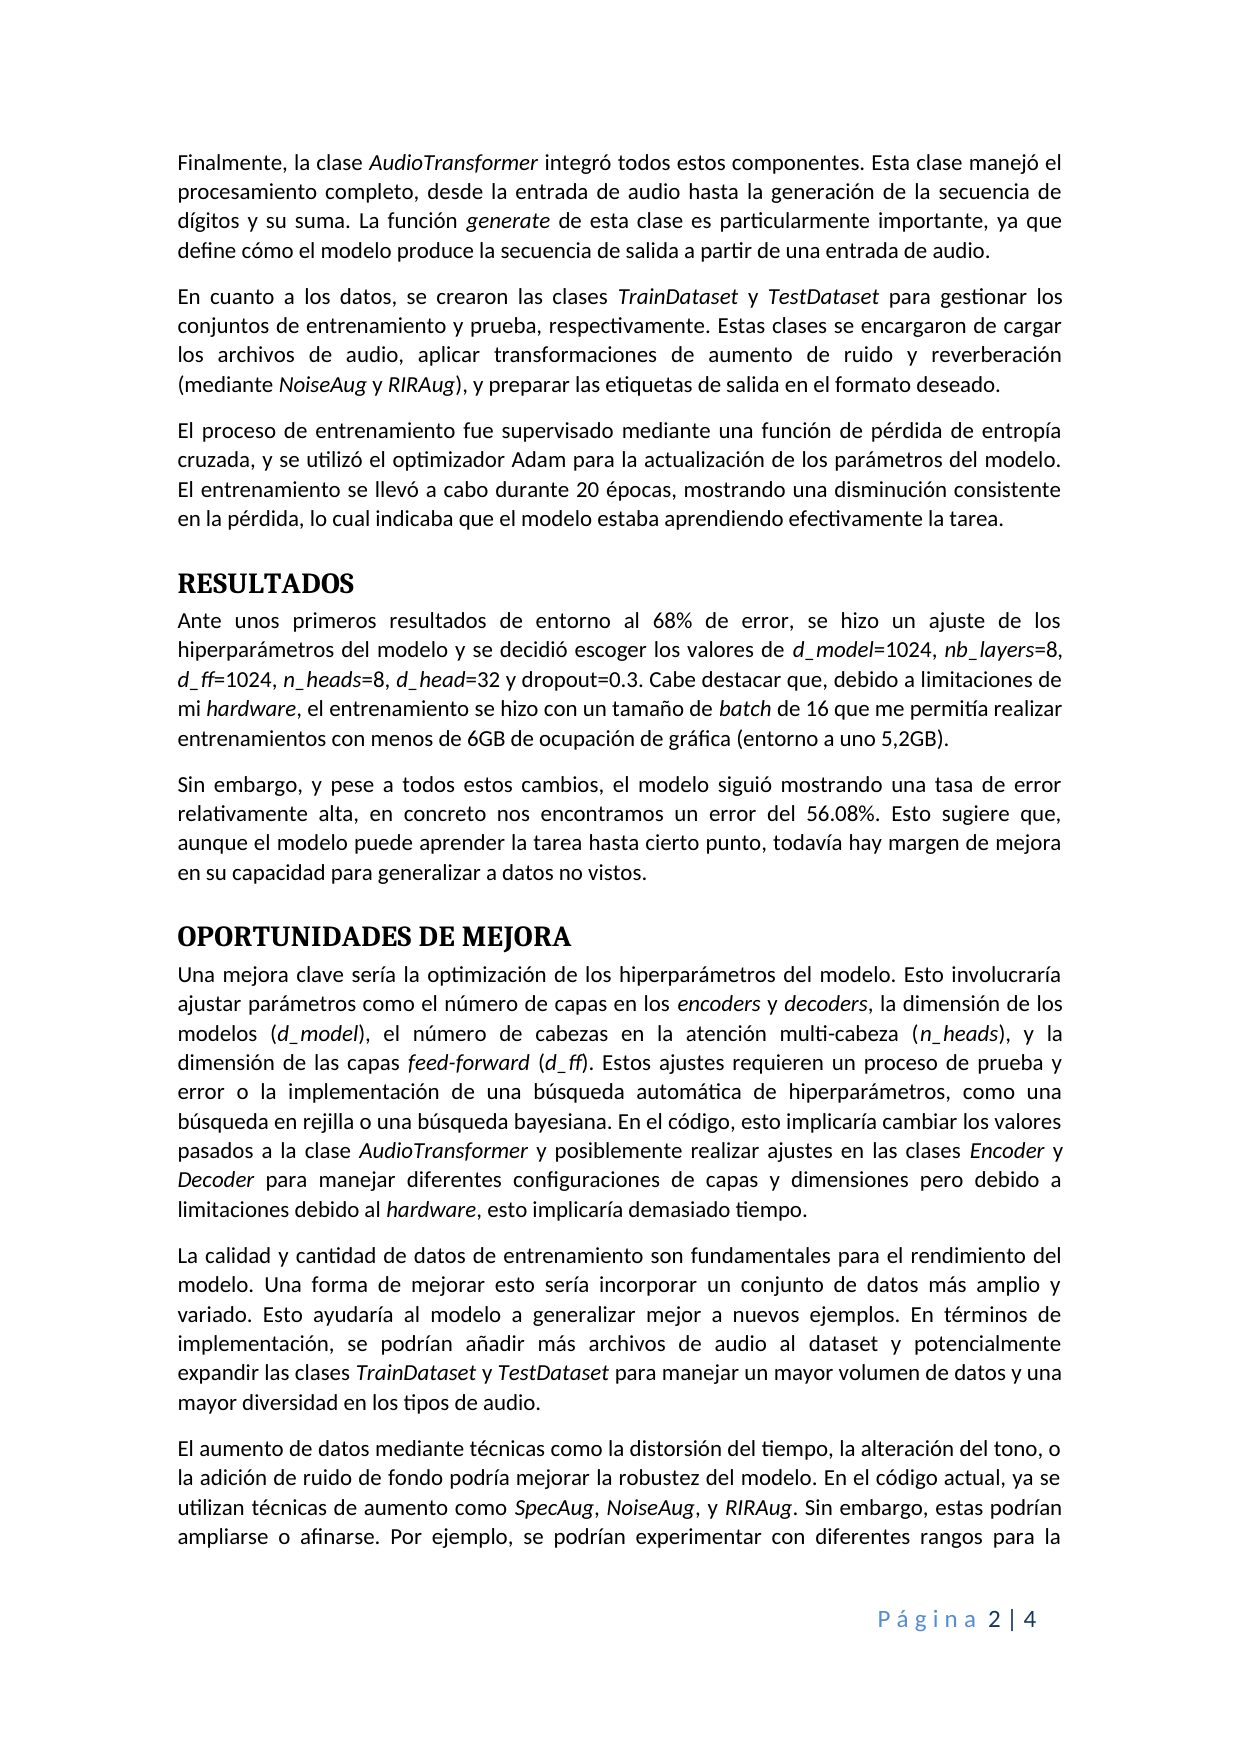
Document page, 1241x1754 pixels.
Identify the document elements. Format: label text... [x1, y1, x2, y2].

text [177, 1434, 1063, 1550]
text Una mejora clave sería la optimización de los hiperparámetros del modelo. Esto involucraría ajustar parámetros como el número de capas en los encoders y decoders, la dimensión de los modelos (d_model), el número de cabezas en la atención multi-cabeza (n_heads), y la dimensión de las capas feed-forward (d_ff). Estos ajustes requieren un proceso de prueba y error o la implementación de una búsqueda automática de hiperparámetros, como una búsqueda en rejilla o una búsqueda bayesiana. En el código, esto implicaría cambiar los valores pasados a la clase AudioTransformer y posiblemente realizar ajustes en las clases Encoder y Decoder para manejar diferentes configuraciones de capas y dimensiones pero debido a limitaciones debido al hardware, esto implicaría demasiado tiempo. [177, 960, 1063, 1223]
text Sin embargo, y pese a todos estos cambios, el modelo siguió mostrando una tasa de error relativamente alta, en concreto nos encontramos un error del 56.08%. Esto sugiere que, aunque el modelo puede aprender la tarea hasta cierto punto, todavía hay margen de mejora en su capacidad para generalizar a datos no vistos. [177, 770, 1063, 886]
subtitle Oportunidades de mejora [177, 921, 1063, 954]
text La calidad y cantidad de datos de entrenamiento son fundamentales para el rendimiento del modelo. Una forma de mejorar esto sería incorporar un conjunto de datos más amplio y variado. Esto ayudaría al modelo a generalizar mejor a nuevos ejemplos. En términos de implementación, se podrían añadir más archivos de audio al dataset y potencialmente expandir las clases TrainDataset y TestDataset para manejar un mayor volumen de datos y una mayor diversidad en los tipos de audio. [177, 1241, 1063, 1416]
text En cuanto a los datos, se crearon las clases TrainDataset y TestDataset para gestionar los conjuntos de entrenamiento y prueba, respectivamente. Estas clases se encargaron de cargar los archivos de audio, aplicar transformaciones de aumento de ruido y reverberación (mediante NoiseAug y RIRAug), y preparar las etiquetas de salida en el formato deseado. [177, 282, 1063, 398]
text Ante unos primeros resultados de entorno al 68% de error, se hizo un ajuste de los hiperparámetros del modelo y se decidió escoger los valores de d_model=1024, nb_layers=8, d_ff=1024, n_heads=8, d_head=32 y dropout=0.3. Cabe destacar que, debido a limitaciones de mi hardware, el entrenamiento se hizo con un tamaño de batch de 16 que me permitía realizar entrenamientos con menos de 6GB de ocupación de gráfica (entorno a uno 5,2GB). [177, 606, 1063, 752]
subtitle Resultados [177, 567, 1063, 600]
text El proceso de entrenamiento fue supervisado mediante una función de pérdida de entropía cruzada, y se utilizó el optimizador Adam para la actualización de los parámetros del modelo. El entrenamiento se llevó a cabo durante 20 épocas, mostrando una disminución consistente en la pérdida, lo cual indicaba que el modelo estaba aprendiendo efectivamente la tarea. [177, 416, 1063, 532]
text Finalmente, la clase AudioTransformer integró todos estos componentes. Esta clase manejó el procesamiento completo, desde la entrada de audio hasta la generación de la secuencia de dígitos y su suma. La función generate de esta clase es particularmente importante, ya que define cómo el modelo produce la secuencia de salida a partir de una entrada de audio. [177, 148, 1063, 264]
